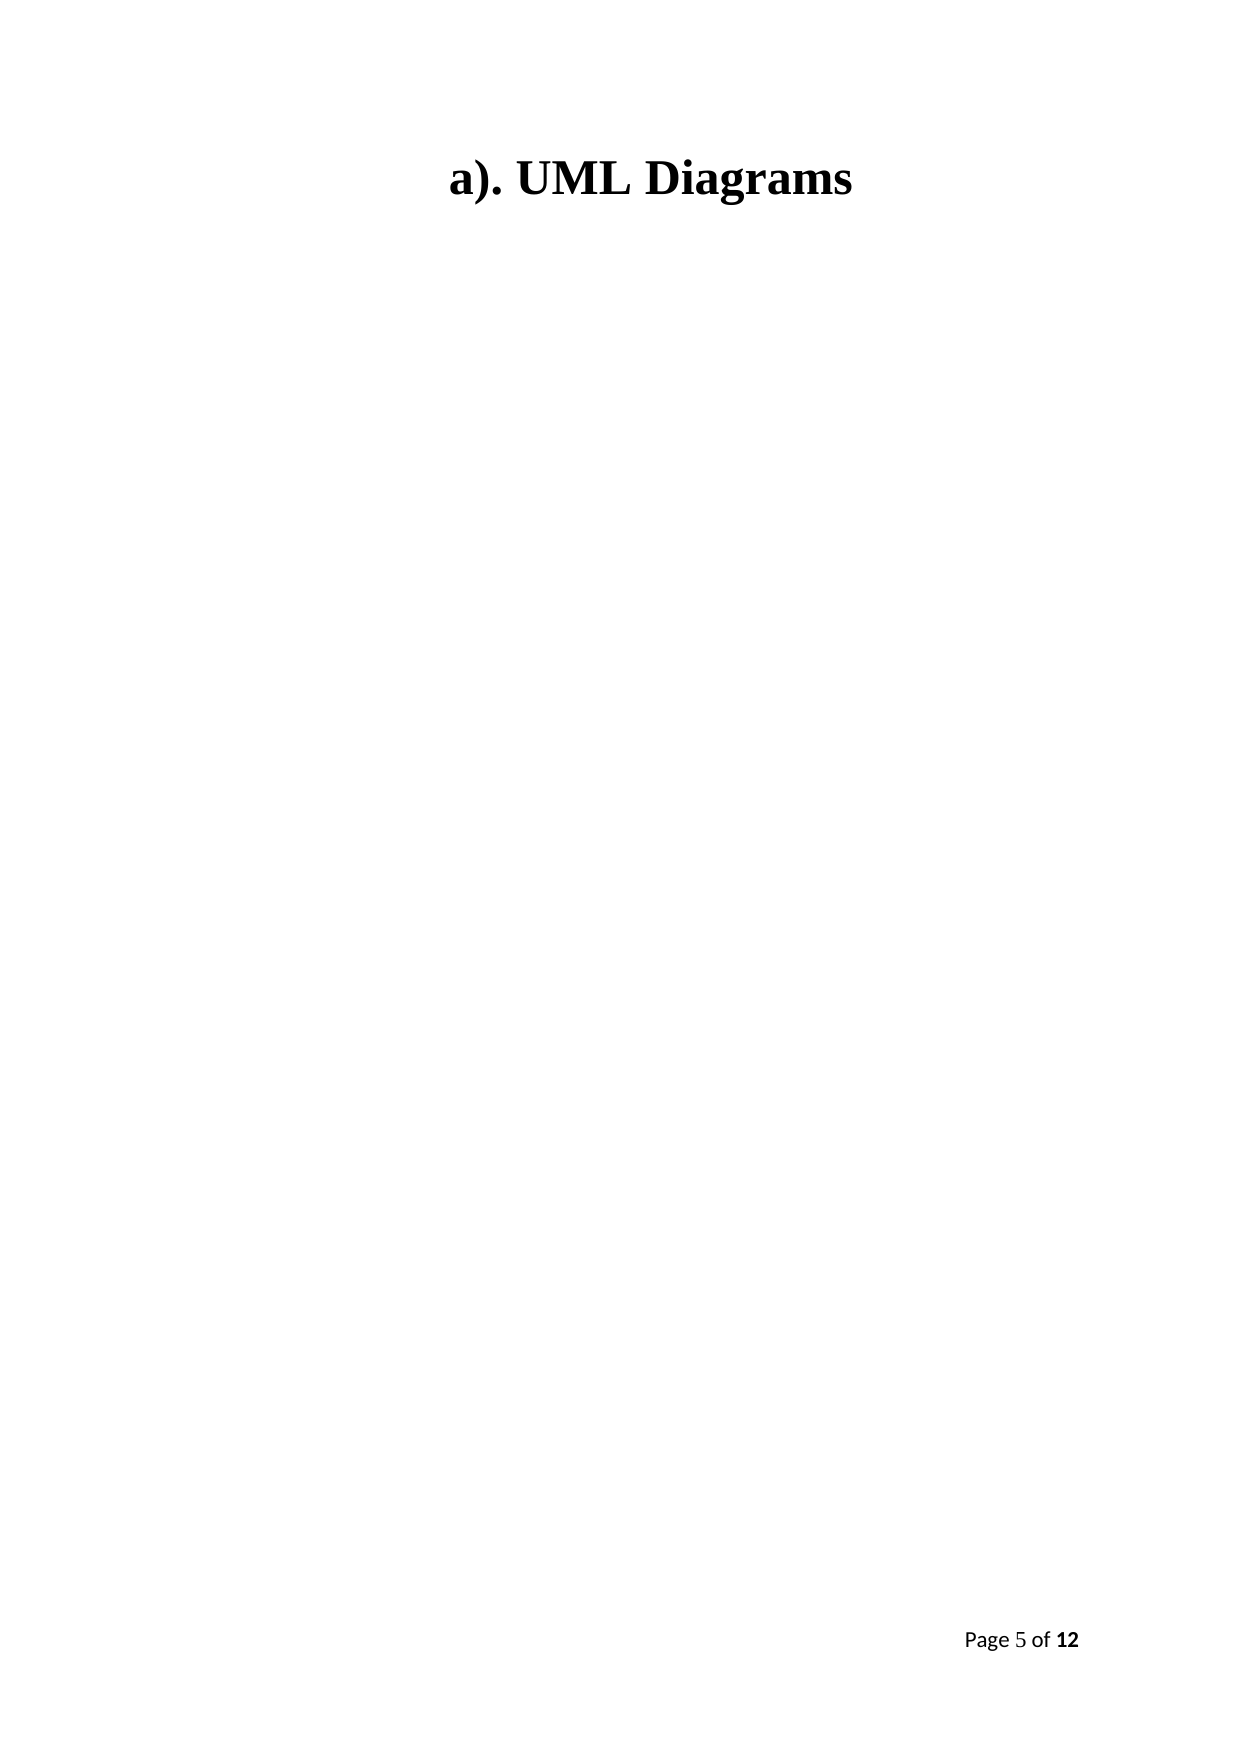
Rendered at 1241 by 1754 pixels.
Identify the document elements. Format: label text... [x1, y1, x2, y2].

list a). UML Diagrams [199, 148, 1103, 205]
